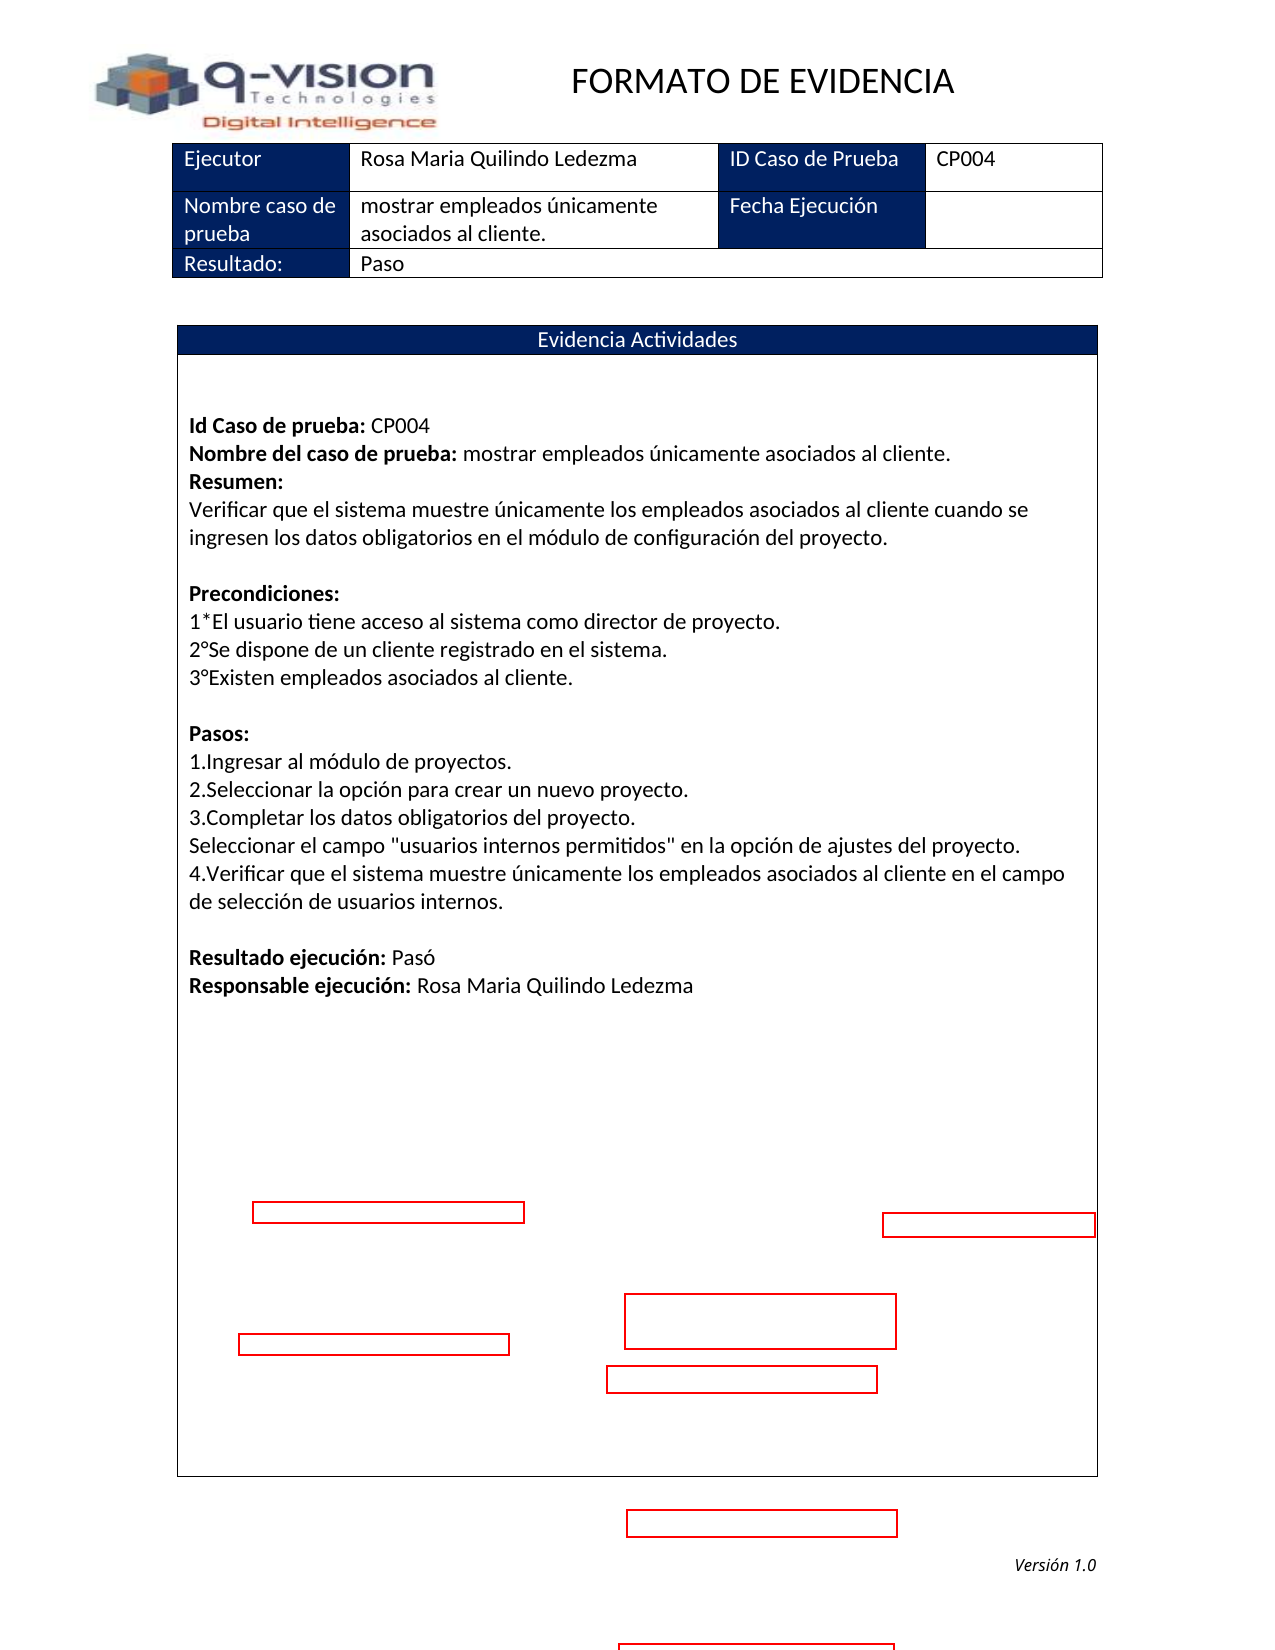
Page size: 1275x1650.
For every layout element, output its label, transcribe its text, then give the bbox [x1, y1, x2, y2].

table_header Ejecutor [173, 144, 349, 191]
table_cell mostrar empleados únicamente asociados al cliente. [350, 192, 718, 248]
table_cell Nombre caso de prueba [173, 192, 349, 248]
table_header Evidencia Actividades [178, 326, 1097, 354]
table_cell [926, 192, 1102, 248]
table_cell Resultado: [173, 249, 349, 277]
table_header ID Caso de Prueba [719, 144, 925, 191]
table_header CP004 [926, 144, 1102, 191]
table_header Rosa Maria Quilindo Ledezma [350, 144, 718, 191]
table_cell Paso [350, 249, 1102, 277]
table_cell Fecha Ejecución [719, 192, 925, 248]
picture [88, 44, 442, 143]
